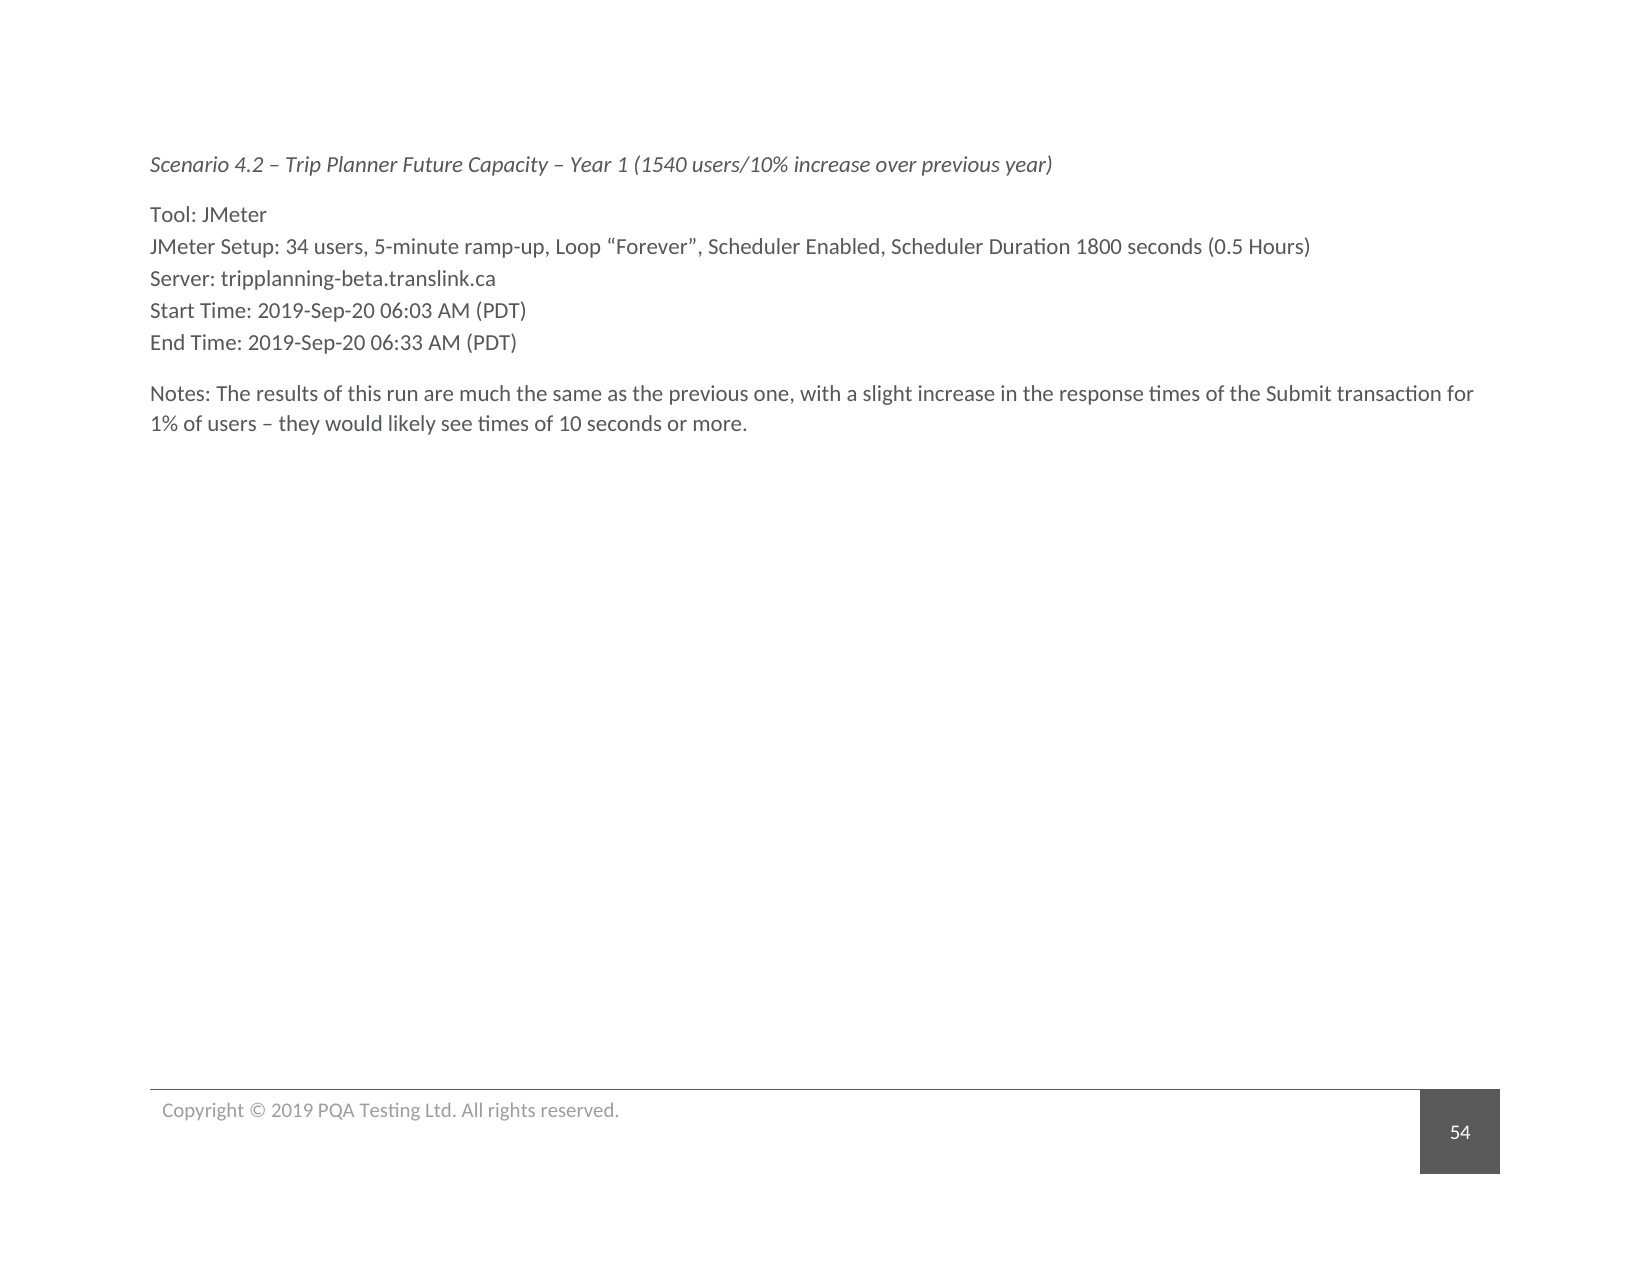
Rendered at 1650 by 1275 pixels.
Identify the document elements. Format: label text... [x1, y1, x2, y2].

text Server: tripplanning-beta.translink.ca [150, 264, 1500, 292]
text JMeter Setup: 34 users, 5-minute ramp-up, Loop “Forever”, Scheduler Enabled, Scheduler Duration 1800 seconds (0.5 Hours) [150, 232, 1500, 261]
text Start Time: 2019-Sep-20 06:03 AM (PDT) [150, 296, 1500, 324]
text Notes: The results of this run are much the same as the previous one, with a slight increase in the response times of the Submit transaction for 1% of users – they would likely see times of 10 seconds or more. [150, 379, 1500, 437]
text Scenario 4.2 – Trip Planner Future Capacity – Year 1 (1540 users/10% increase over previous year) [150, 150, 1500, 178]
text Tool: JMeter [150, 201, 1500, 229]
text End Time: 2019-Sep-20 06:33 AM (PDT) [150, 328, 1500, 356]
